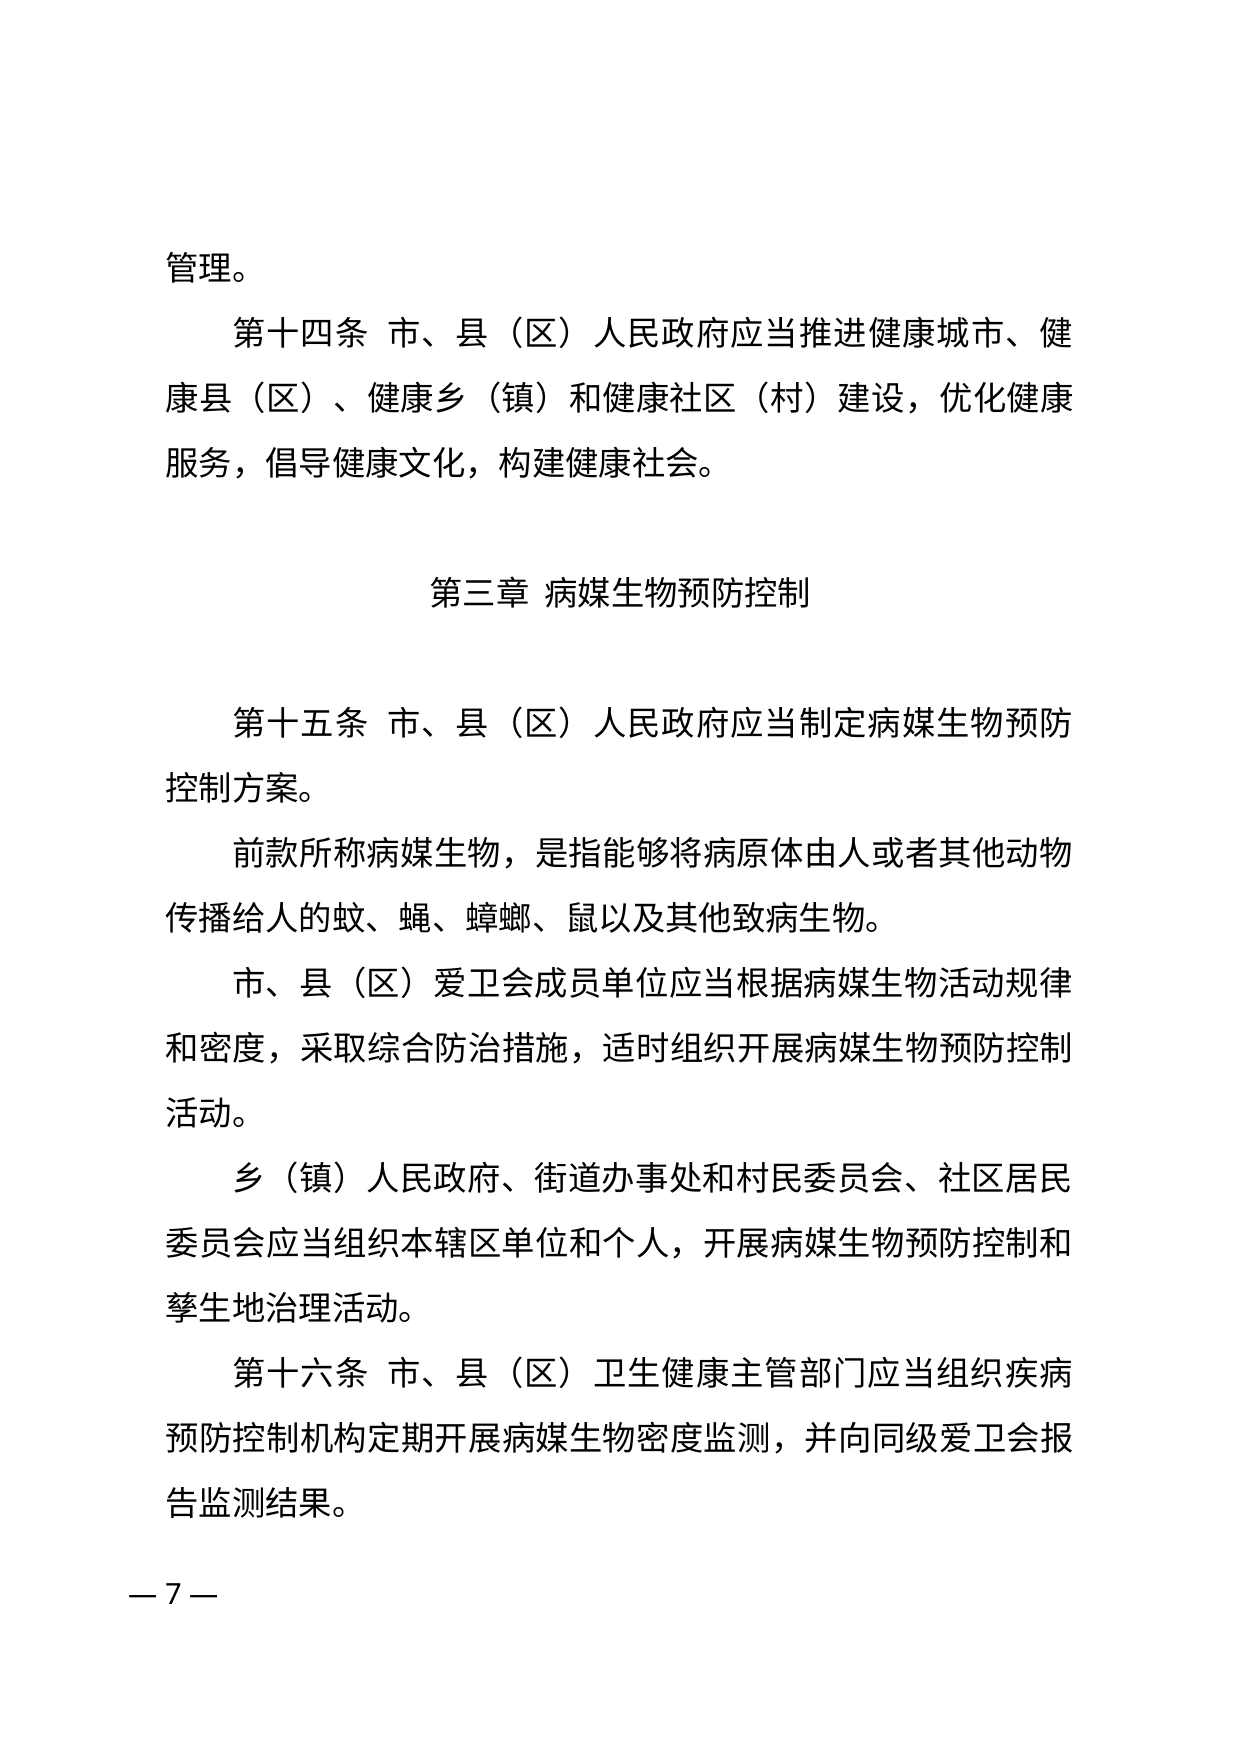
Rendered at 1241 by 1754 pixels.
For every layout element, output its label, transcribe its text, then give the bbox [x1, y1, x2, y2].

text 乡（镇）人民政府、街道办事处和村民委员会、社区居民委员会应当组织本辖区单位和个人，开展病媒生物预防控制和孳生地治理活动。 [165, 1143, 1075, 1338]
text 前款所称病媒生物，是指能够将病原体由人或者其他动物传播给人的蚊、蝇、蟑螂、鼠以及其他致病生物。 [165, 818, 1075, 948]
text 第十六条 市、县（区）卫生健康主管部门应当组织疾病预防控制机构定期开展病媒生物密度监测，并向同级爱卫会报告监测结果。 [165, 1338, 1075, 1533]
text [165, 233, 1075, 298]
text 第三章 病媒生物预防控制 [165, 558, 1075, 623]
text 第十五条 市、县（区）人民政府应当制定病媒生物预防控制方案。 [165, 688, 1075, 818]
text 第十四条 市、县（区）人民政府应当推进健康城市、健康县（区）、健康乡（镇）和健康社区（村）建设，优化健康服务，倡导健康文化，构建健康社会。 [165, 298, 1075, 493]
text 市、县（区）爱卫会成员单位应当根据病媒生物活动规律和密度，采取综合防治措施，适时组织开展病媒生物预防控制活动。 [165, 948, 1075, 1143]
